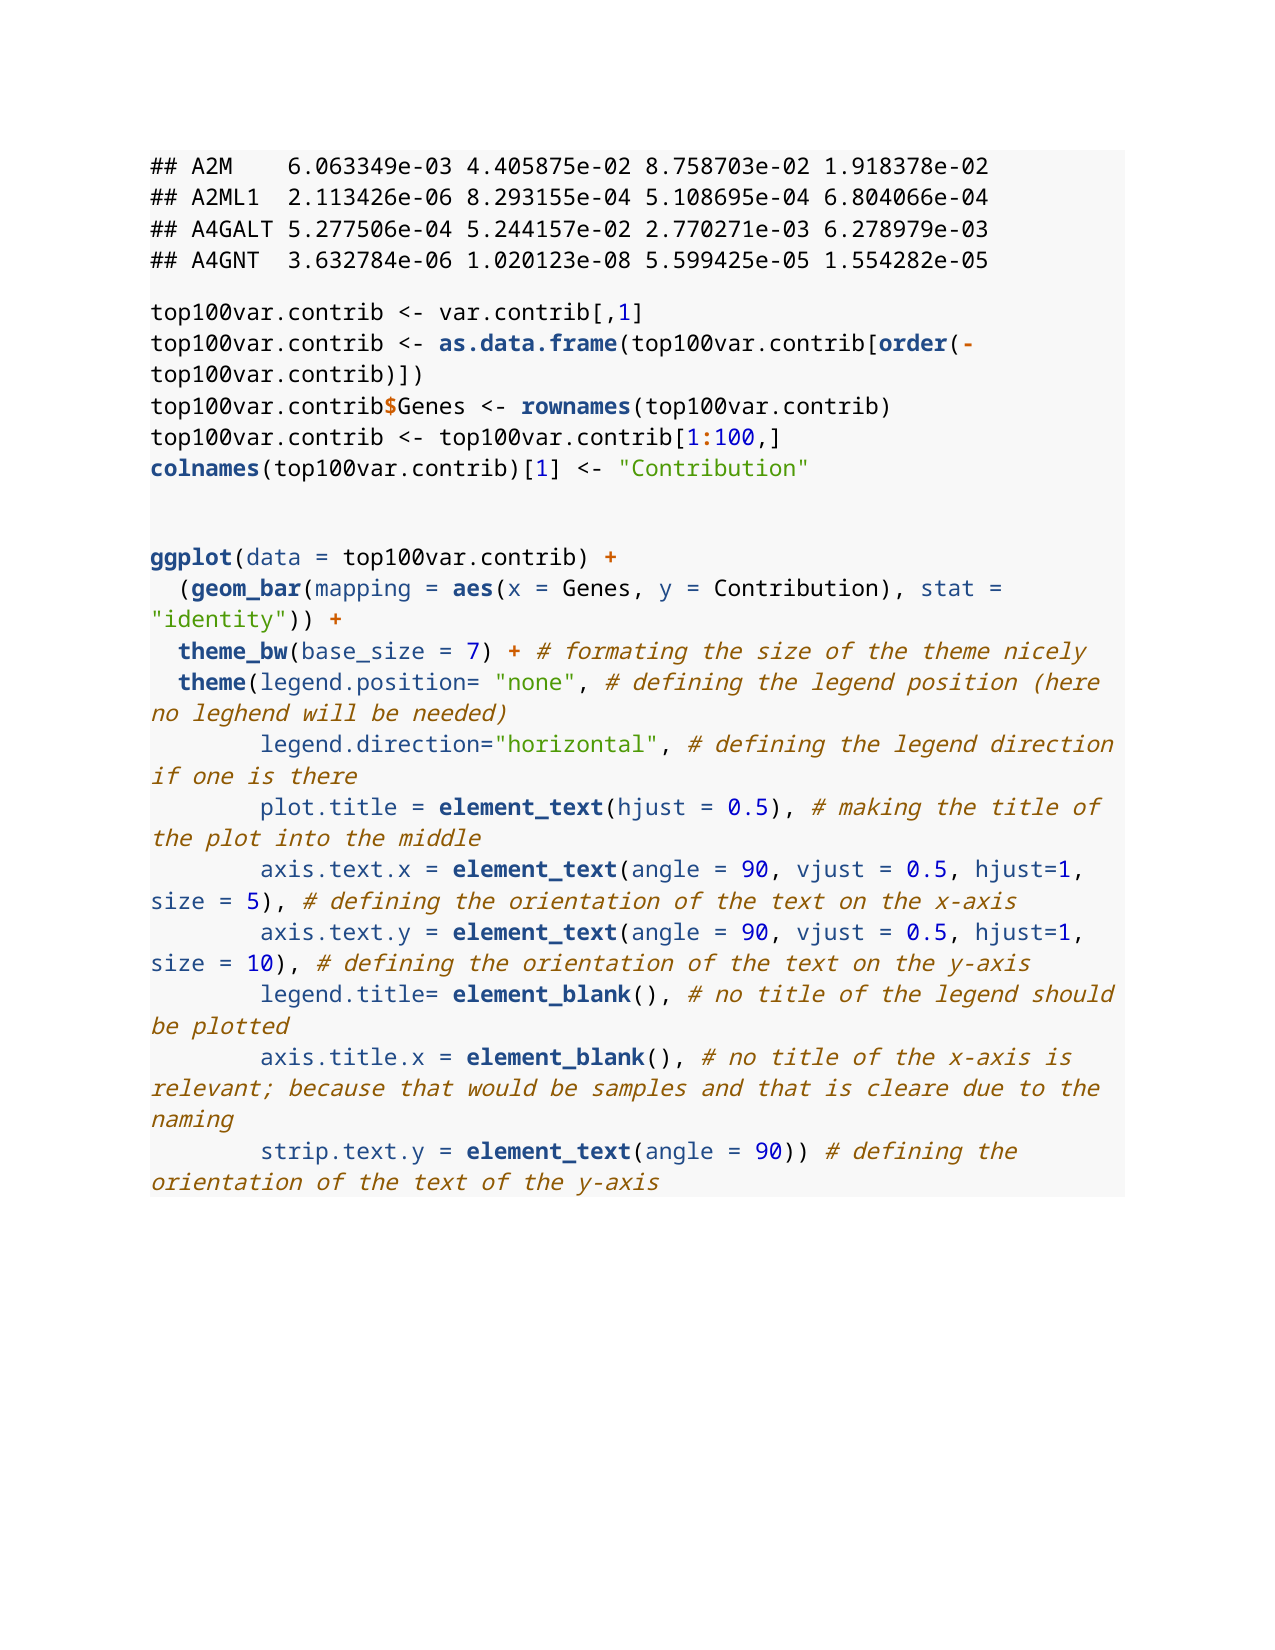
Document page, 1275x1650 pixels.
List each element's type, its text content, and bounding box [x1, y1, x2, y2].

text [150, 150, 1125, 275]
text top100var.contrib <- var.contrib[,1] top100var.contrib <- as.data.frame(top100var.contrib[order(-top100var.contrib)]) top100var.contrib$Genes <- rownames(top100var.contrib) top100var.contrib <- top100var.contrib[1:100,] colnames(top100var.contrib)[1] <- "Contribution" ggplot(data = top100var.contrib) + (geom_bar(mapping = aes(x = Genes, y = Contribution), stat = "identity")) + theme_bw(base_size = 7) + # formating the size of the theme nicely theme(legend.position= "none", # defining the legend position (here no leghend will be needed) legend.direction="horizontal", # defining the legend direction if one is there plot.title = element_text(hjust = 0.5), # making the title of the plot into the middle axis.text.x = element_text(angle = 90, vjust = 0.5, hjust=1, size = 5), # defining the orientation of the text on the x-axis axis.text.y = element_text(angle = 90, vjust = 0.5, hjust=1, size = 10), # defining the orientation of the text on the y-axis legend.title= element_blank(), # no title of the legend should be plotted axis.title.x = element_blank(), # no title of the x-axis is relevant; because that would be samples and that is cleare due to the naming strip.text.y = element_text(angle = 90)) # defining the orientation of the text of the y-axis [150, 296, 1125, 1197]
